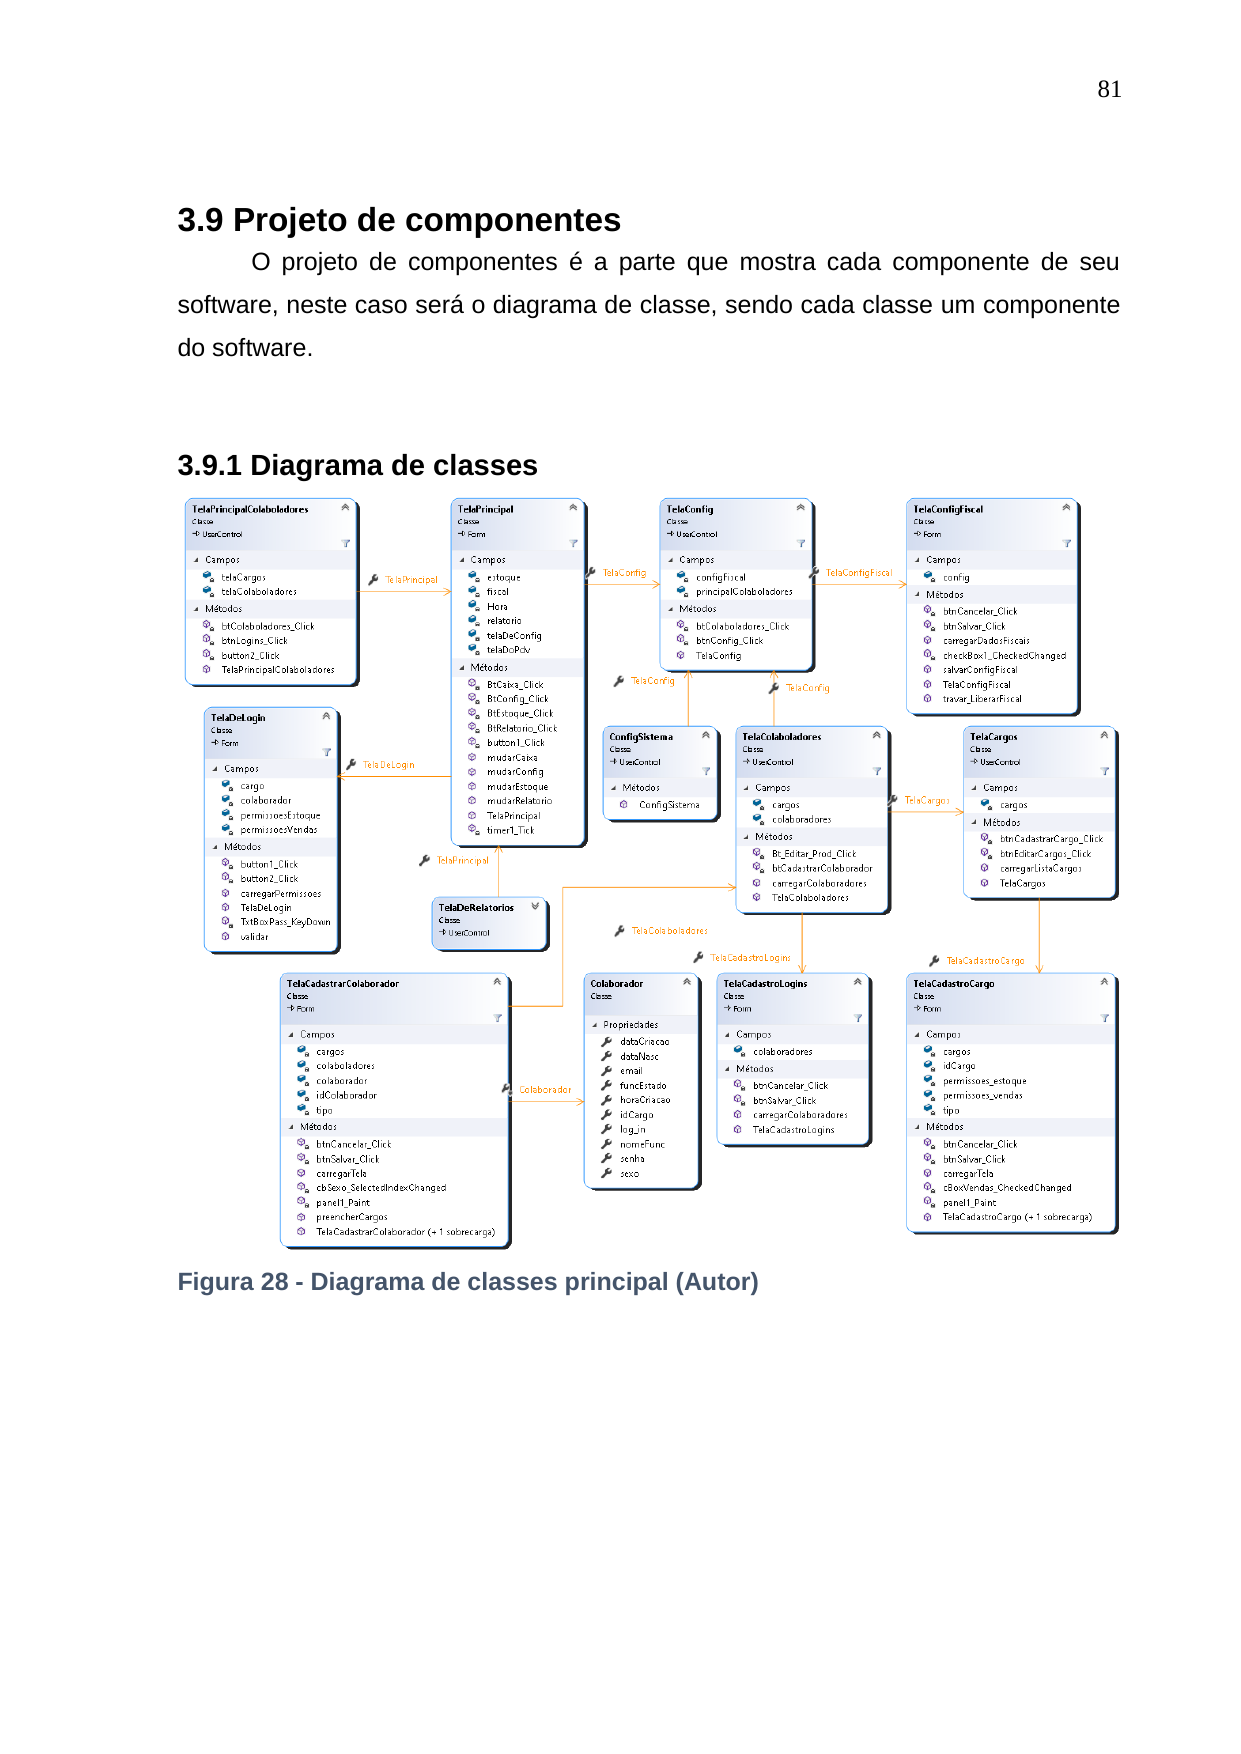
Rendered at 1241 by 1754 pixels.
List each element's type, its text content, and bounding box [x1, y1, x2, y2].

subtitle 3.9.1 Diagrama de classes [177, 448, 1122, 482]
text O projeto de componentes é a parte que mostra cada componente de seu software, neste caso será o diagrama de classe, sendo cada classe um componente do software. [177, 247, 1122, 362]
subtitle 3.9 Projeto de componentes [177, 200, 1122, 238]
picture [177, 490, 1122, 1253]
